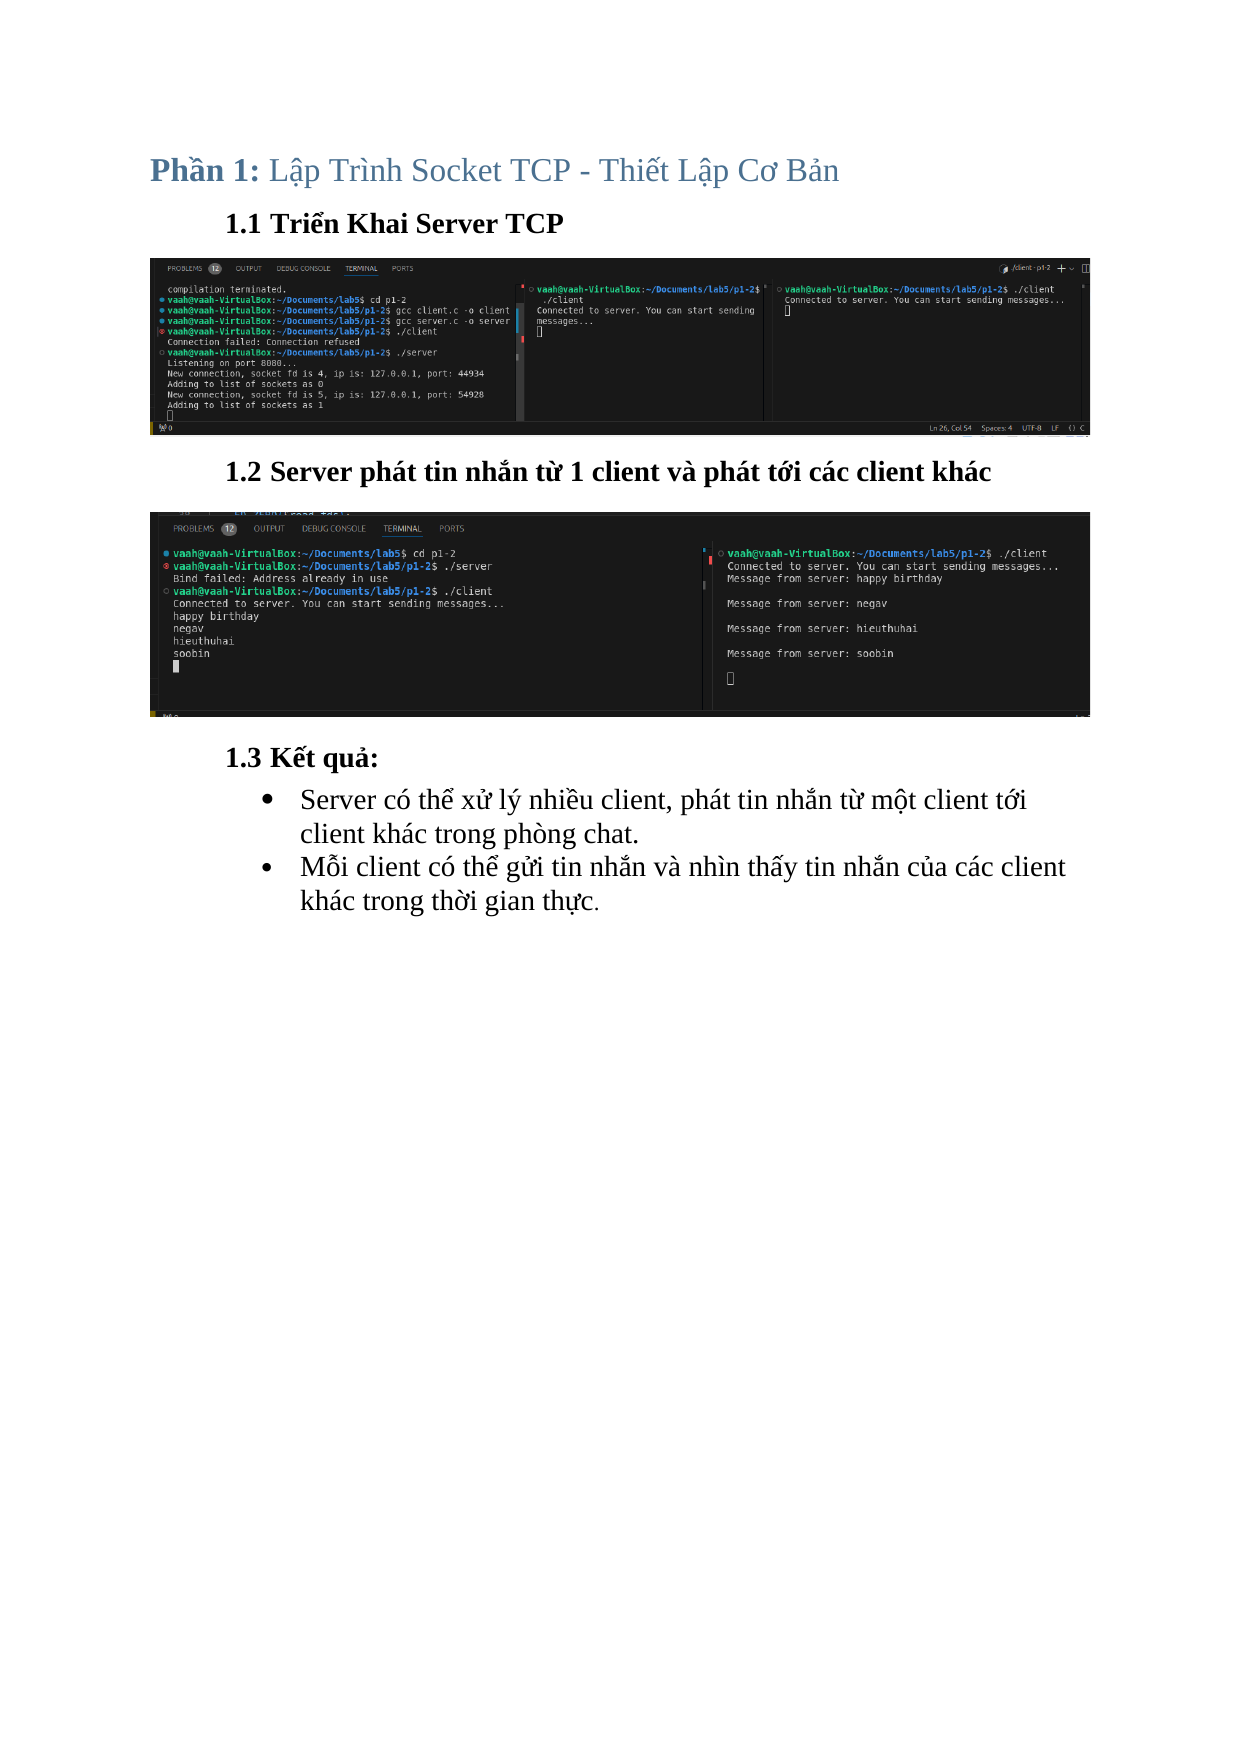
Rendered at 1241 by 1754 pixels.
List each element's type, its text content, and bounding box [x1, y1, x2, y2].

list Kết quả: [225, 741, 1090, 774]
list Triển Khai Server TCP [225, 206, 1090, 240]
list Server phát tin nhắn từ 1 client và phát tới các client khác [225, 454, 1090, 488]
list Server có thể xử lý nhiều client, phát tin nhắn từ một client tới client khác trong phòng chat. [262, 782, 1090, 849]
picture [150, 512, 1091, 717]
subtitle Phần 1: Lập Trình Socket TCP - Thiết Lập Cơ Bản [150, 150, 1090, 188]
picture [150, 258, 1091, 437]
list Mỗi client có thể gửi tin nhắn và nhìn thấy tin nhắn của các client khác trong thời gian thực. [262, 849, 1090, 917]
